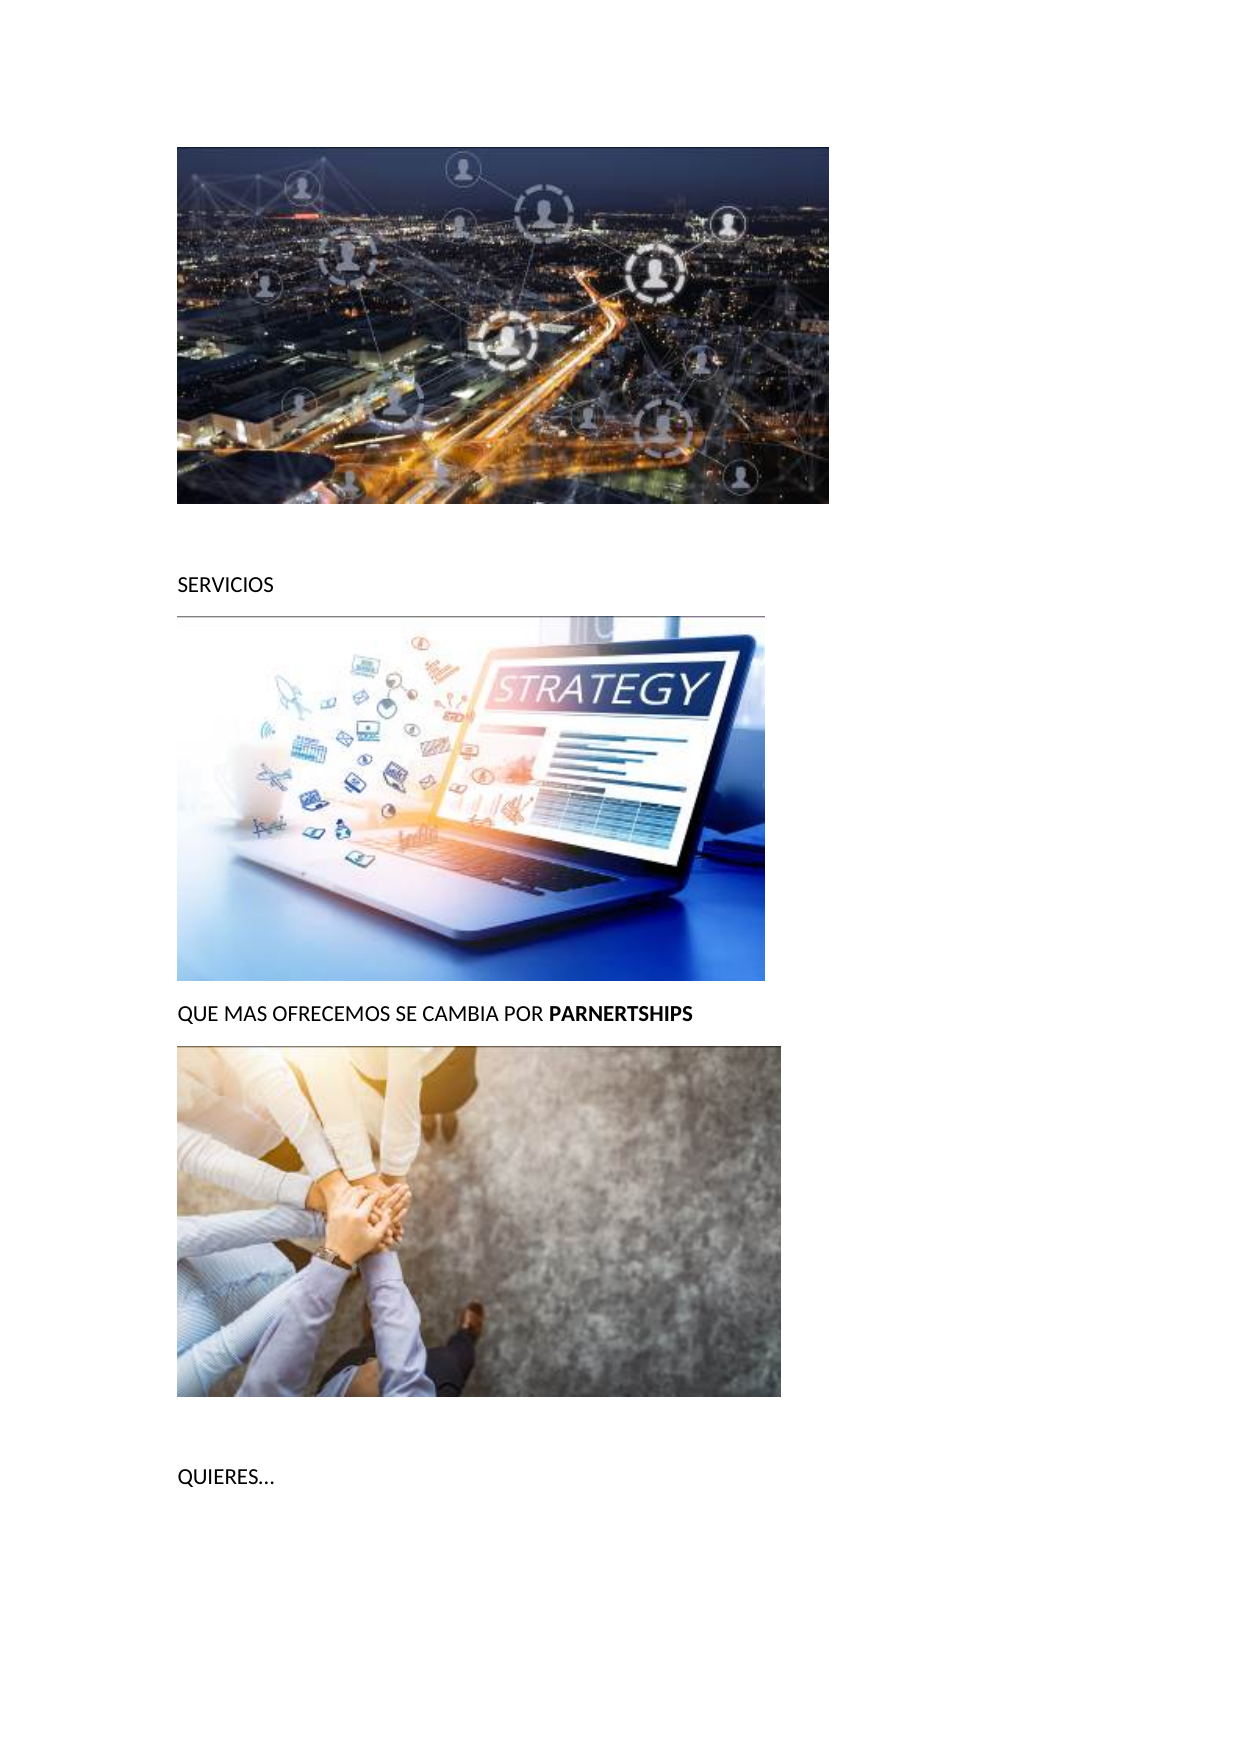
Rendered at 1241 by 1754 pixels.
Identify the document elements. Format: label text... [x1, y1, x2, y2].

picture [177, 1046, 781, 1397]
picture [177, 147, 829, 504]
text QUIERES… [177, 1462, 1063, 1490]
text QUE MAS OFRECEMOS SE CAMBIA POR PARNERTSHIPS [177, 999, 1063, 1028]
text SERVICIOS [177, 570, 1063, 598]
picture [177, 616, 765, 981]
